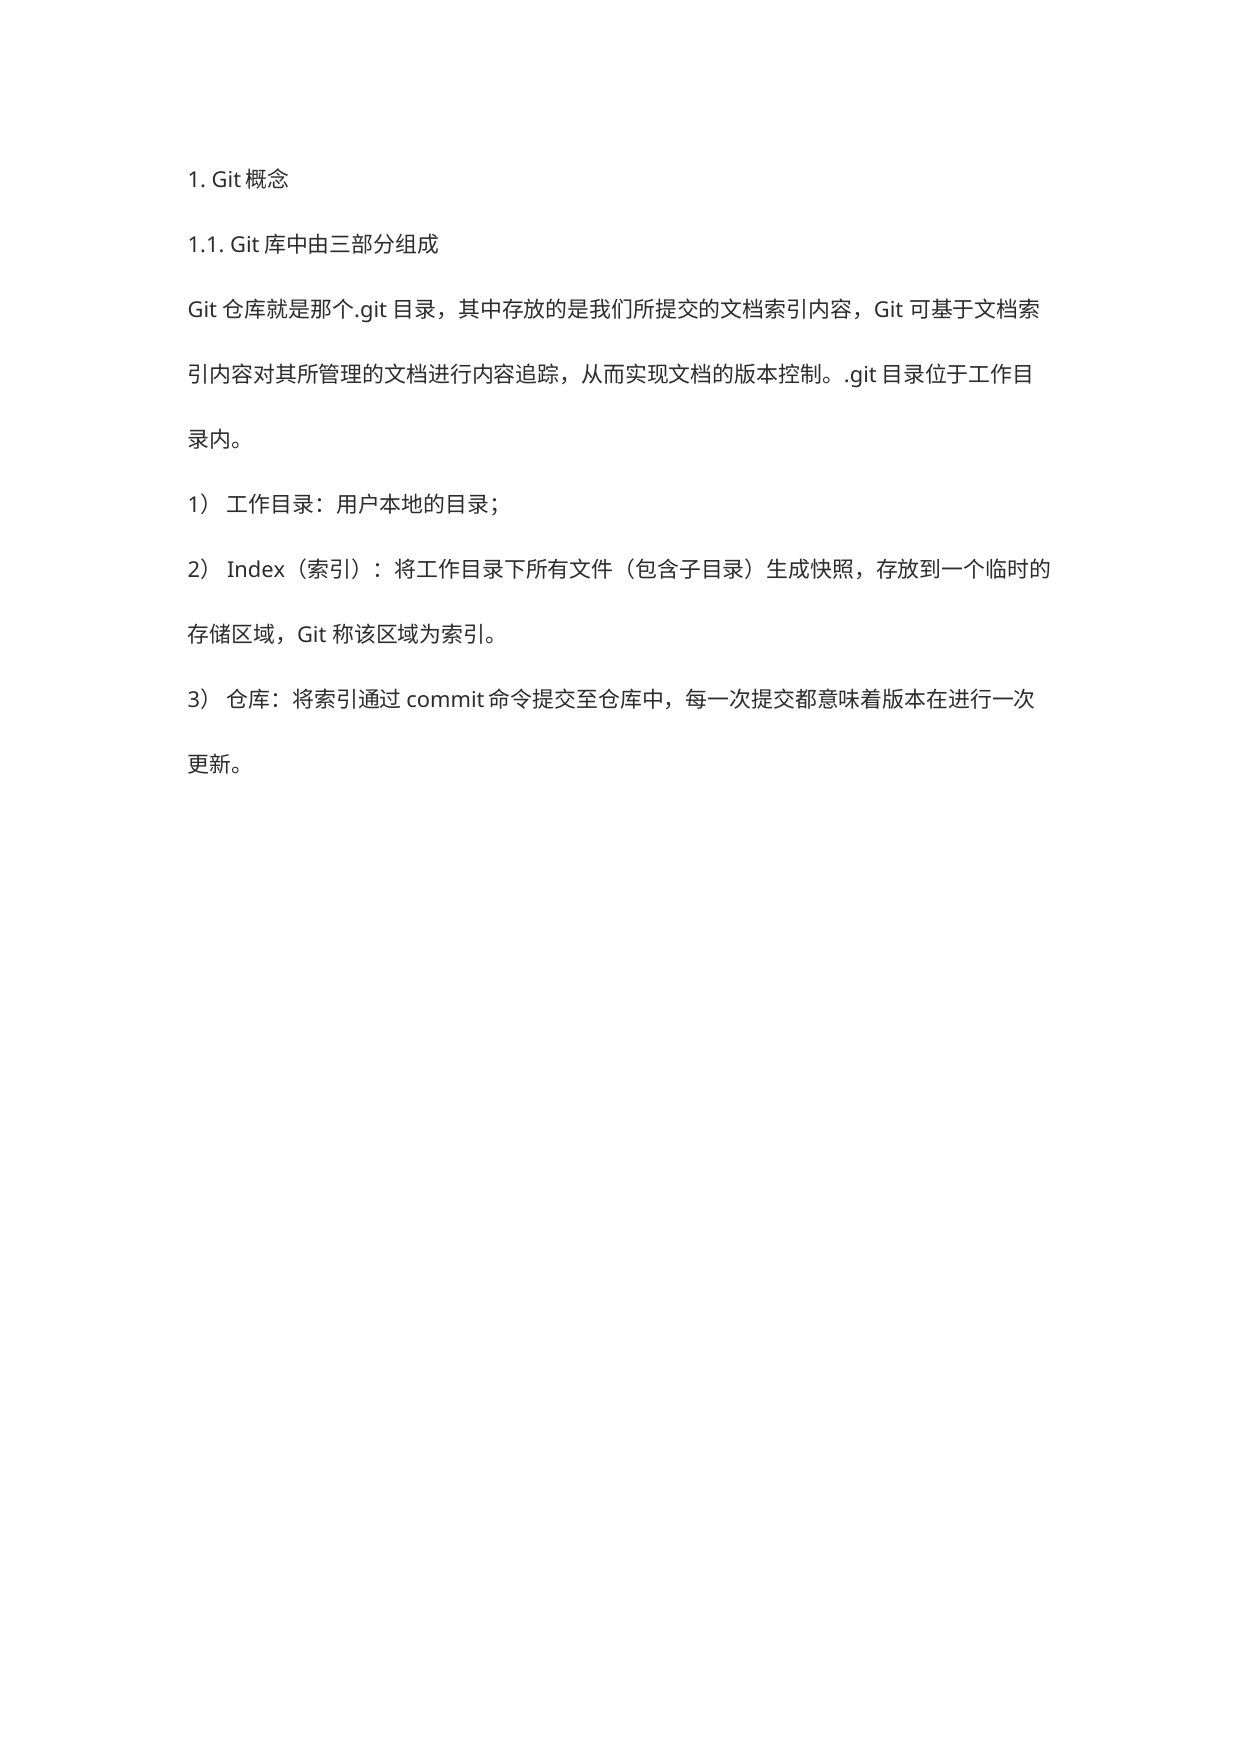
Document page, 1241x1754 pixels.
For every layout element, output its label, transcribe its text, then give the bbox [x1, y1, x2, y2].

text 1. Git概念 1.1. Git库中由三部分组成 Git 仓库就是那个.git 目录，其中存放的是我们所提交的文档索引内容，Git 可基于文档索引内容对其所管理的文档进行内容追踪，从而实现文档的版本控制。.git目录位于工作目录内。 1） 工作目录：用户本地的目录； 2） Index（索引）：将工作目录下所有文件（包含子目录）生成快照，存放到一个临时的存储区域，Git 称该区域为索引。 3） 仓库：将索引通过commit命令提交至仓库中，每一次提交都意味着版本在进行一次更新。 1.2. 使用Git时的初始化事项 1.2.1. Git初始化配置 1） 配置使用git仓库的人员姓名 git config --global user.name "Your Name Comes Here" 2） 配置使用git仓库的人员email git config --global user.email you@yourdomain.example.com 1.2.2. Git文档忽略机制 工作目录中有一些文件是不希望接受Git 管理的，譬如程序编译时生成的中间文件等等。Git 提供了文档忽略机制，可以将工作目录中不希望接受Git 管理的文档信息写到同一目录下的.gitignore 文件中。 例如：工作目录下有个zh目录，如果不想把它加入到Git管理中，则执行： echo “zh” &gt; .gitignore git add . 有关gitignore 文件的诸多细节知识可阅读其使用手册：man gitignore 1.3. Git与Repo的比较 Git操作一般对应一个仓库，而Repo操作一般对应一个项目，即一个项目会由若干仓库组成。 例如，在操作整个Recket项目时使用Repo，而操作其中的某个仓库时使用Git。在包含隐藏目录.git的目录下执行git操作。 [187, 162, 1053, 779]
